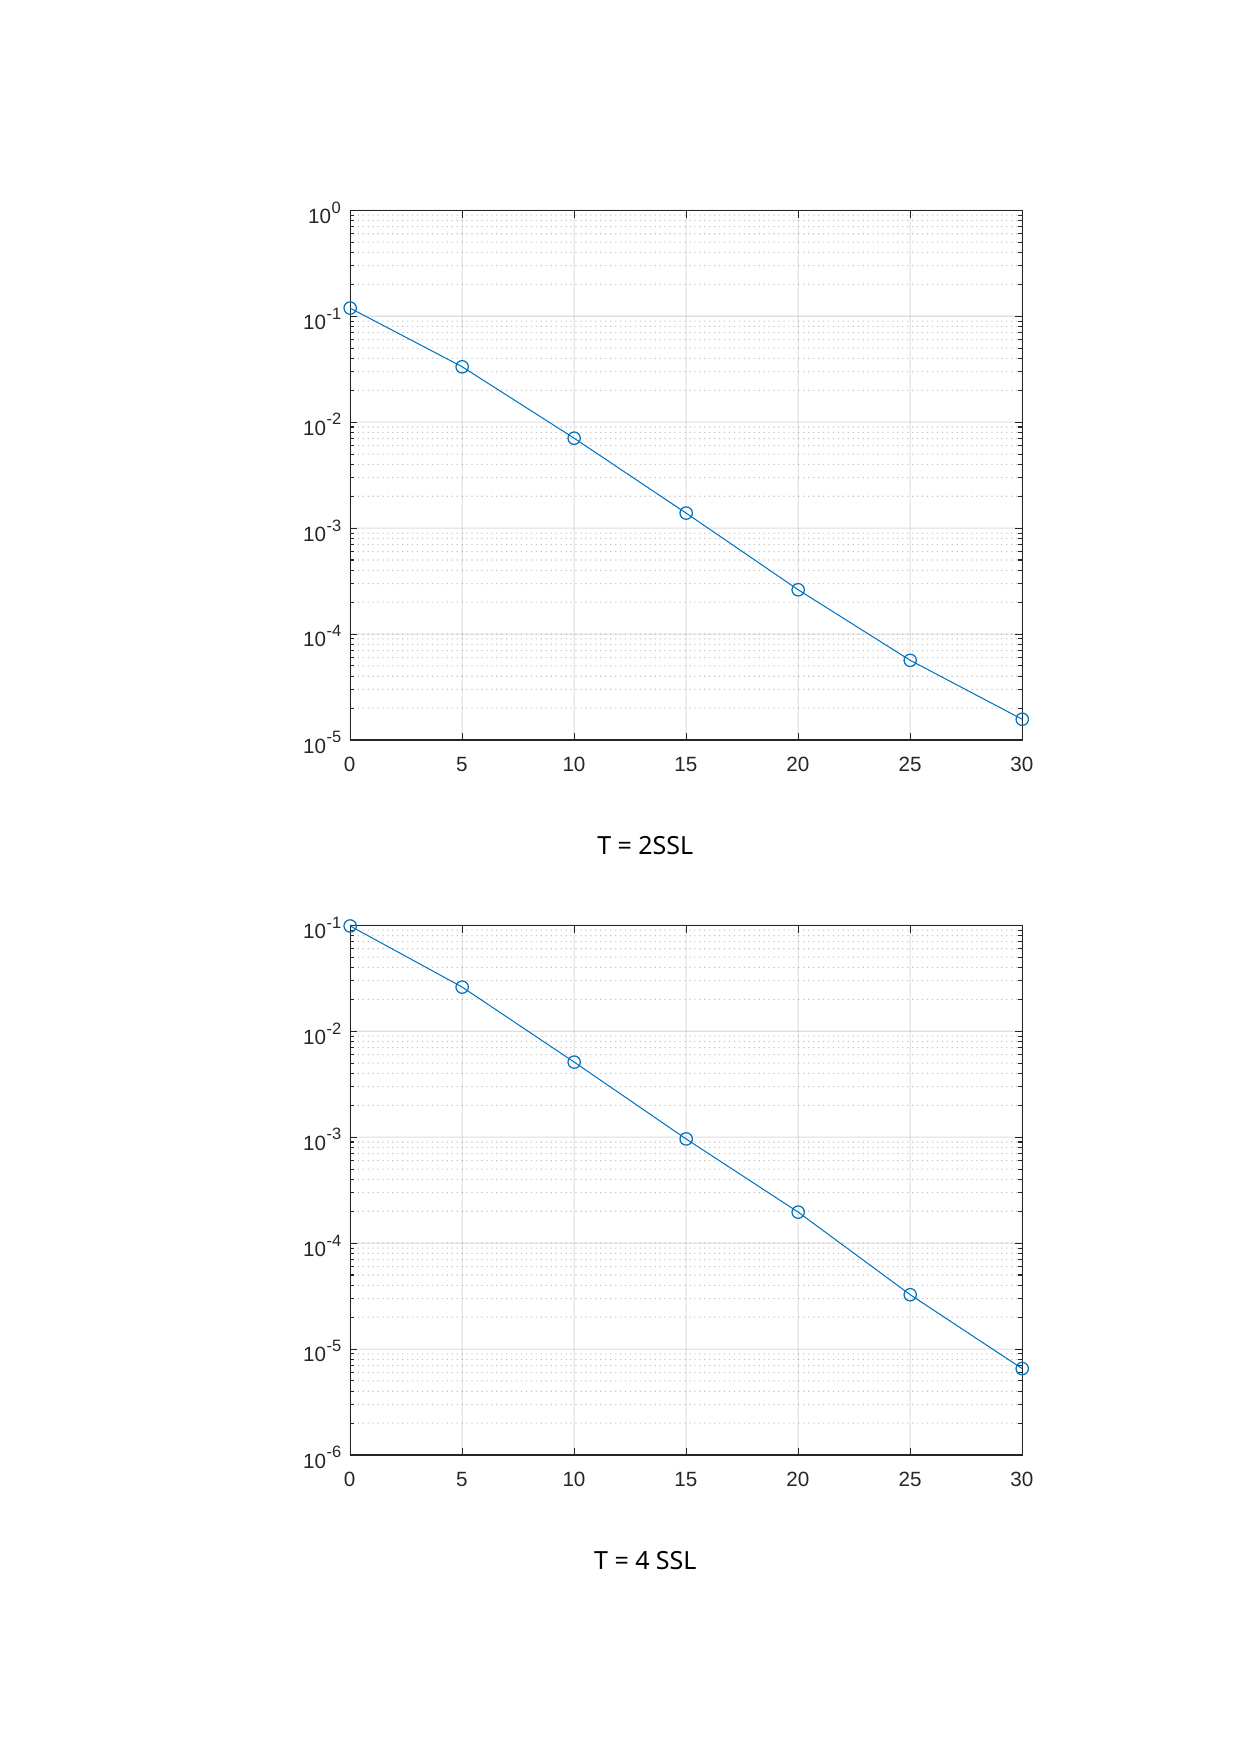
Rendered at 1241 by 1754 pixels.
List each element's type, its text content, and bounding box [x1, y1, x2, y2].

text T = 2SSL [187, 812, 1053, 877]
text T = 4 SSL [187, 1527, 1053, 1592]
